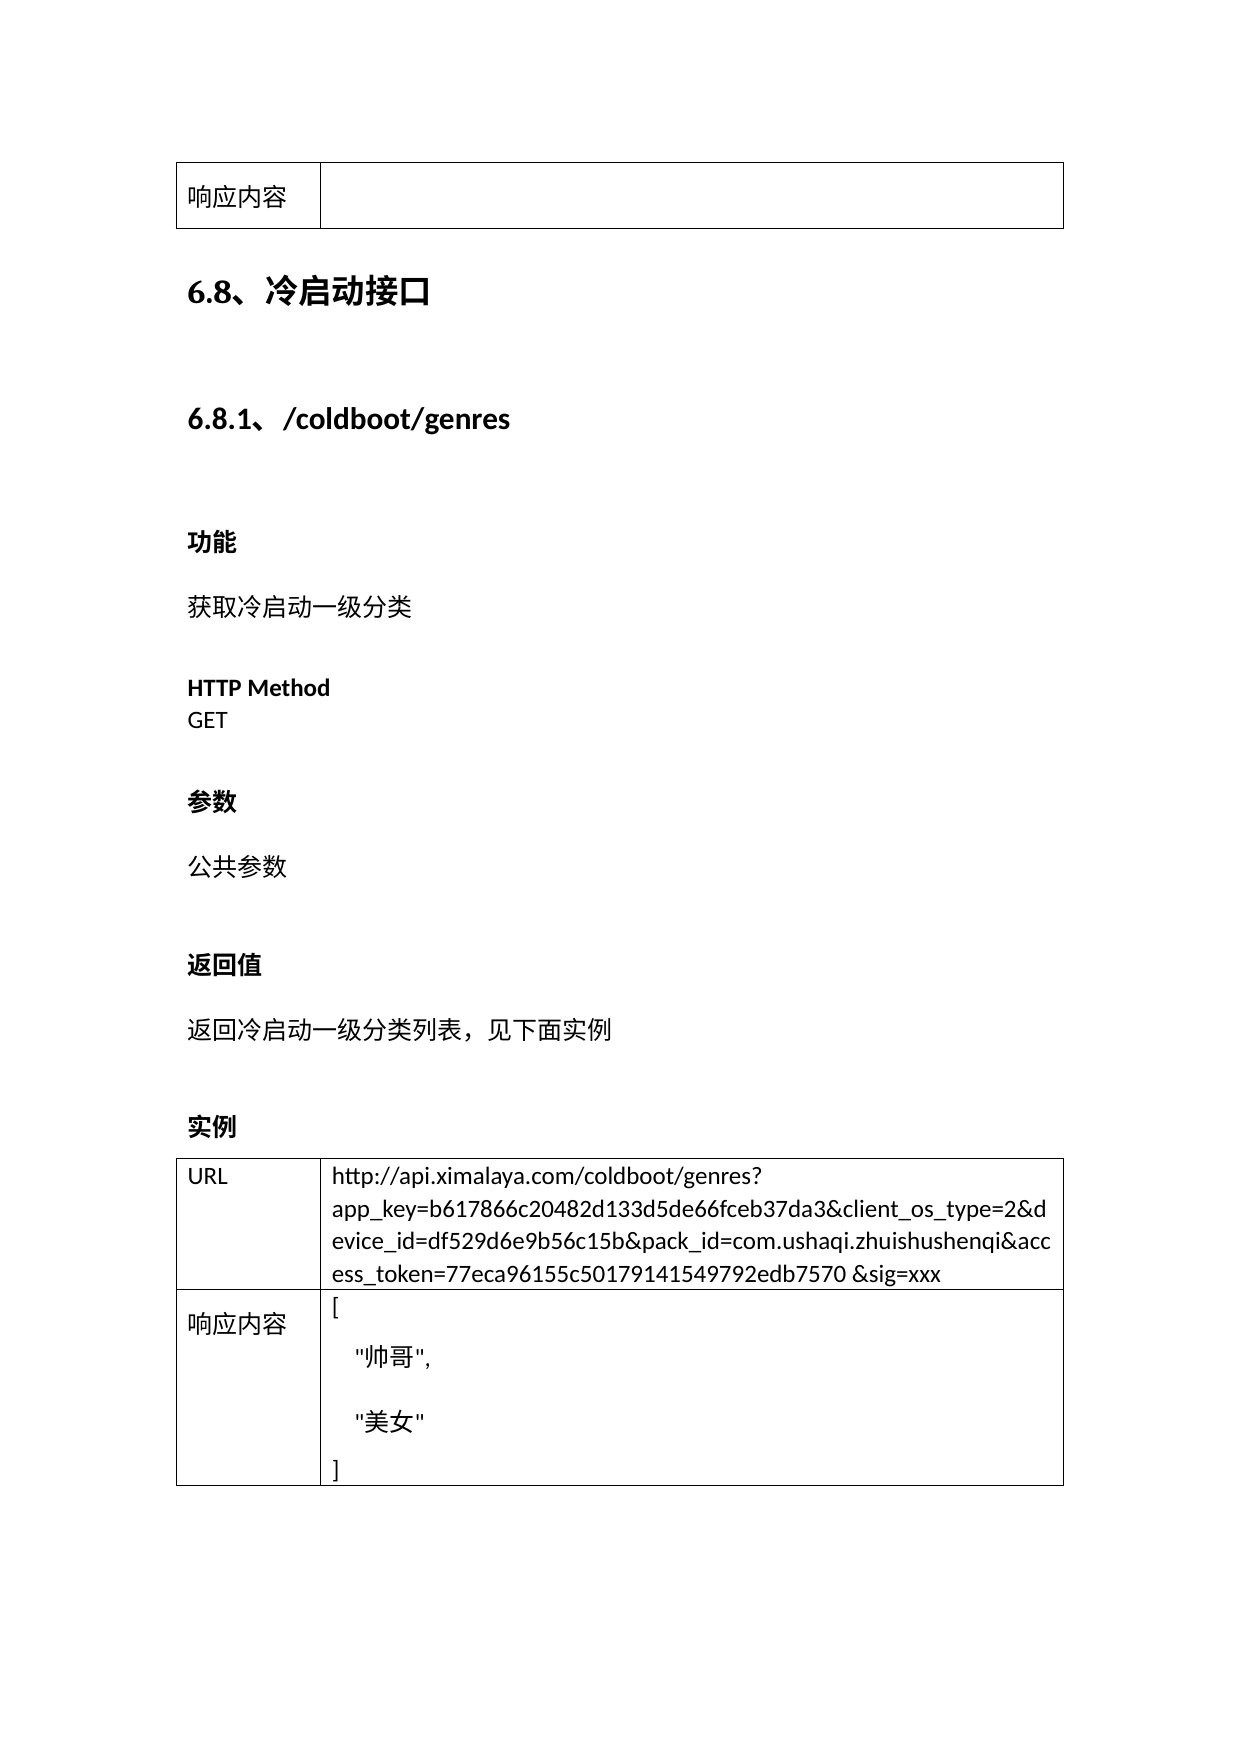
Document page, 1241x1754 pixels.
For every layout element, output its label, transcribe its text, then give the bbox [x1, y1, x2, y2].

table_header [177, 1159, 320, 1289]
subtitle 6.8、冷启动接口 [187, 256, 1053, 321]
text GET [187, 703, 1053, 736]
text 公共参数 [187, 833, 1053, 898]
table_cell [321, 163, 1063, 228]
subtitle 6.8.1、/coldboot/genres [187, 383, 1053, 448]
text 参数 [187, 768, 1053, 833]
text 功能 [187, 508, 1053, 573]
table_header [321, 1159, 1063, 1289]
text 实例 [187, 1093, 1053, 1158]
text 获取冷启动一级分类 [187, 573, 1053, 638]
text 返回值 [187, 931, 1053, 996]
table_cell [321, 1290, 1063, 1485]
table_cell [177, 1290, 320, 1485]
text 返回冷启动一级分类列表，见下面实例 [187, 996, 1053, 1061]
text HTTP Method [187, 671, 1053, 703]
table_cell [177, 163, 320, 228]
